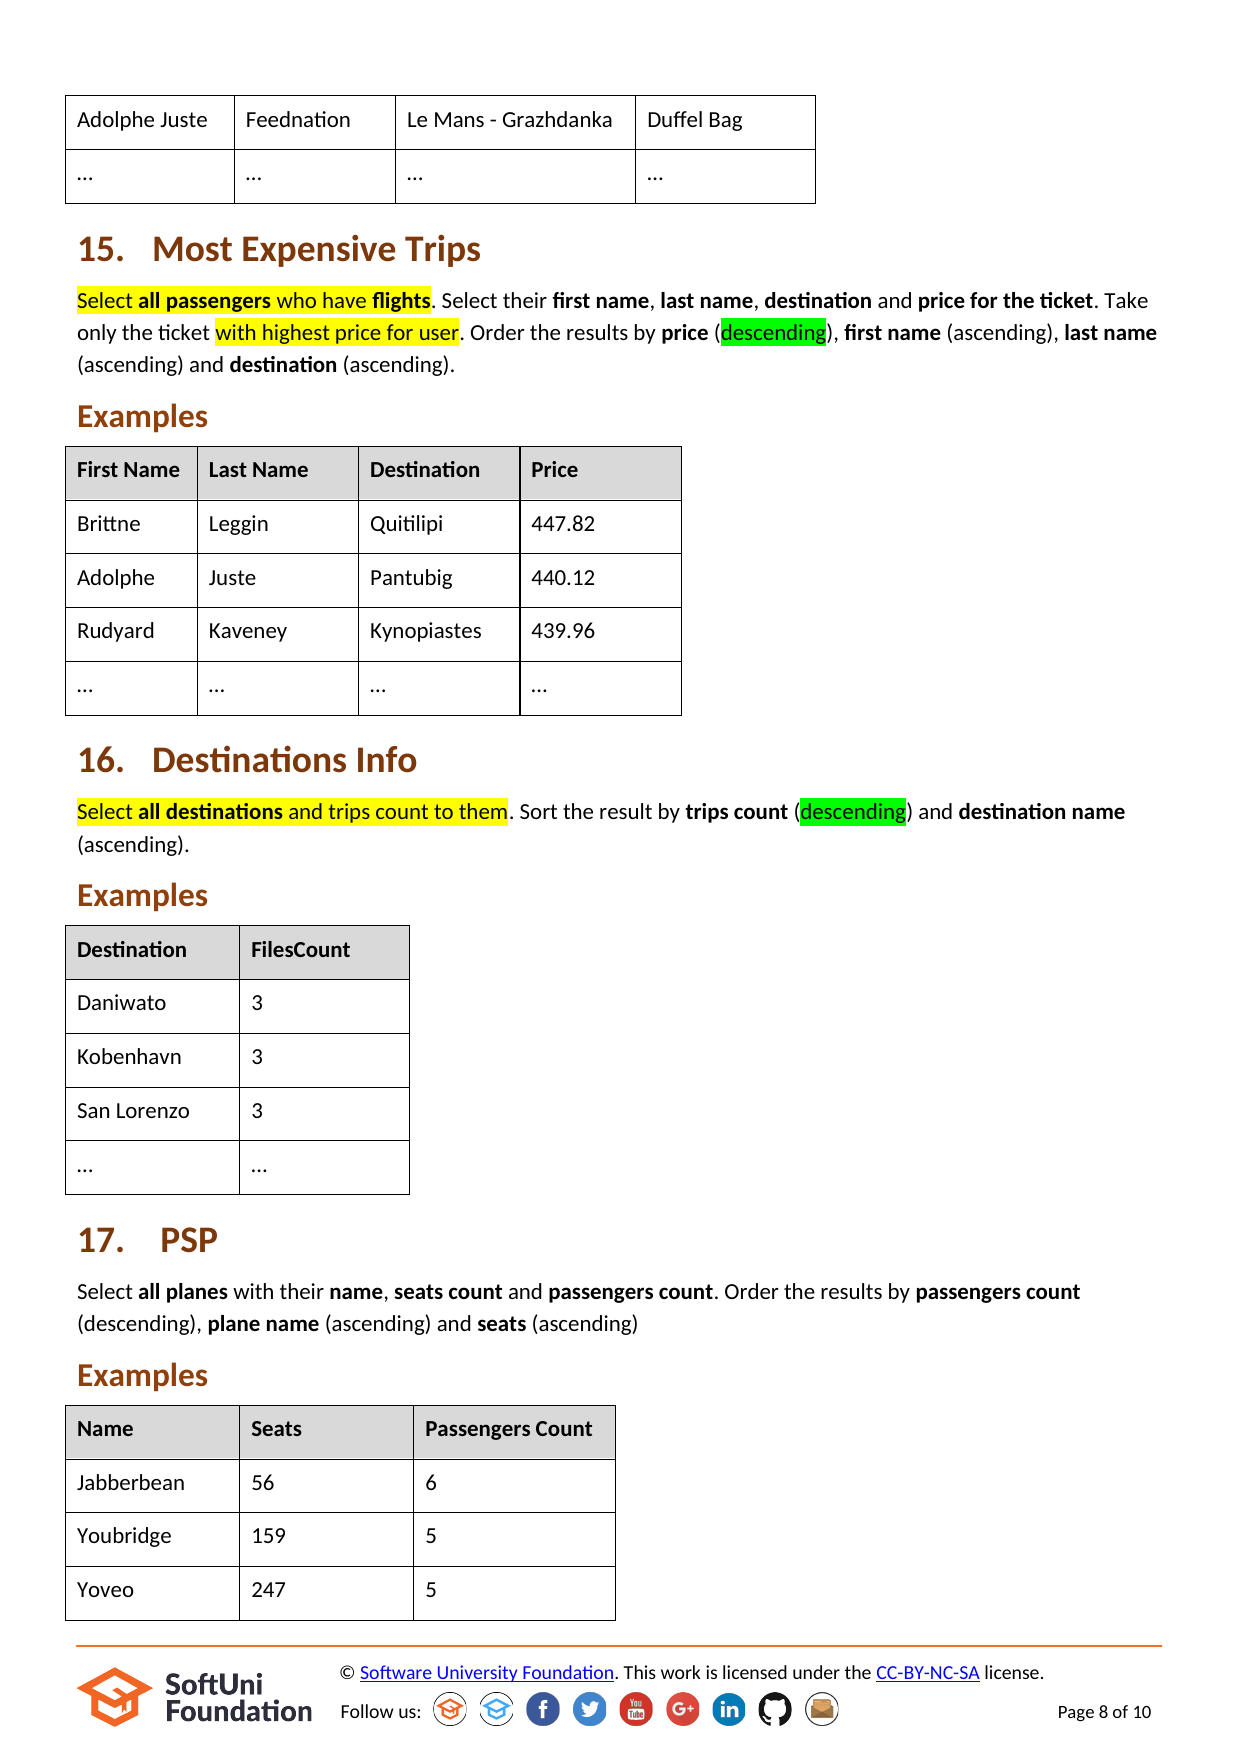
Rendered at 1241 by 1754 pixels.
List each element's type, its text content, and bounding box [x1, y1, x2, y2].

table_cell Adolphe [66, 554, 197, 607]
table_cell … [198, 662, 358, 714]
picture [433, 1692, 467, 1726]
table_cell … [235, 150, 395, 203]
table_header Seats [240, 1406, 413, 1458]
subtitle Examples [77, 395, 1163, 436]
table_header Destination [359, 447, 519, 499]
picture [736, 1716, 746, 1726]
table_cell 3 [240, 1034, 409, 1087]
table_cell 439.96 [521, 608, 681, 661]
table_cell 159 [240, 1513, 413, 1566]
table_cell … [396, 150, 635, 203]
table_cell Duffel Bag [636, 96, 815, 149]
subtitle PSP [77, 1216, 1163, 1262]
table_header FilesCount [240, 926, 409, 979]
picture [526, 1692, 560, 1726]
table_cell Quitilipi [359, 501, 519, 553]
picture [758, 1692, 792, 1726]
table_header Name [66, 1406, 239, 1458]
table_cell Jabberbean [66, 1460, 239, 1512]
picture [573, 1692, 607, 1726]
picture [805, 1692, 839, 1726]
table_cell … [521, 662, 681, 714]
table_cell … [66, 1141, 239, 1194]
table_cell 3 [240, 1088, 409, 1140]
subtitle Examples [77, 1354, 1163, 1394]
text Select all destinations and trips count to them. Sort the result by trips count (descending) and destination name (ascending). [77, 797, 1163, 858]
table_cell Yoveo [66, 1567, 239, 1620]
table_cell Le Mans - Grazhdanka [396, 96, 635, 149]
table_cell 56 [240, 1460, 413, 1512]
table_cell Youbridge [66, 1513, 239, 1566]
subtitle Destinations Info [77, 736, 1163, 782]
table_header Passengers Count [414, 1406, 615, 1458]
table_header Last Name [198, 447, 358, 499]
table_cell 5 [414, 1513, 615, 1566]
text Select all passengers who have flights. Select their first name, last name, destination and price for the ticket. Take only the ticket with highest price for user. Order the results by price (descending), first name (ascending), last name (ascending) and destination (ascending). [77, 286, 1163, 378]
picture [619, 1692, 653, 1726]
table_cell Leggin [198, 501, 358, 553]
table_cell San Lorenzo [66, 1088, 239, 1140]
text Select all planes with their name, seats count and passengers count. Order the results by passengers count (descending), plane name (ascending) and seats (ascending) [77, 1277, 1163, 1337]
table_cell … [66, 150, 234, 203]
table_cell Juste [198, 554, 358, 607]
table_cell Pantubig [359, 554, 519, 607]
table_cell Feednation [235, 96, 395, 149]
table_cell Kynopiastes [359, 608, 519, 661]
table_cell 247 [240, 1567, 413, 1620]
table_header Destination [66, 926, 239, 979]
table_cell Kaveney [198, 608, 358, 661]
table_cell 447.82 [521, 501, 681, 553]
table_header First Name [66, 447, 197, 499]
table_header Price [521, 447, 681, 499]
table_cell … [66, 662, 197, 714]
subtitle Most Expensive Trips [77, 225, 1163, 271]
picture [480, 1692, 513, 1726]
table_cell Adolphe Juste [66, 96, 234, 149]
picture [736, 1693, 746, 1703]
table_cell Daniwato [66, 980, 239, 1033]
picture [712, 1716, 722, 1726]
picture [666, 1692, 700, 1726]
table_cell Brittne [66, 501, 197, 553]
table_cell … [359, 662, 519, 714]
picture [727, 1707, 738, 1717]
picture [712, 1693, 722, 1703]
picture [76, 1667, 312, 1727]
table_cell Kobenhavn [66, 1034, 239, 1087]
table_cell 5 [414, 1567, 615, 1620]
subtitle Examples [77, 874, 1163, 915]
table_cell Rudyard [66, 608, 197, 661]
table_cell … [240, 1141, 409, 1194]
table_cell … [636, 150, 815, 203]
table_cell 440.12 [521, 554, 681, 607]
table_cell 6 [414, 1460, 615, 1512]
table_cell 3 [240, 980, 409, 1033]
